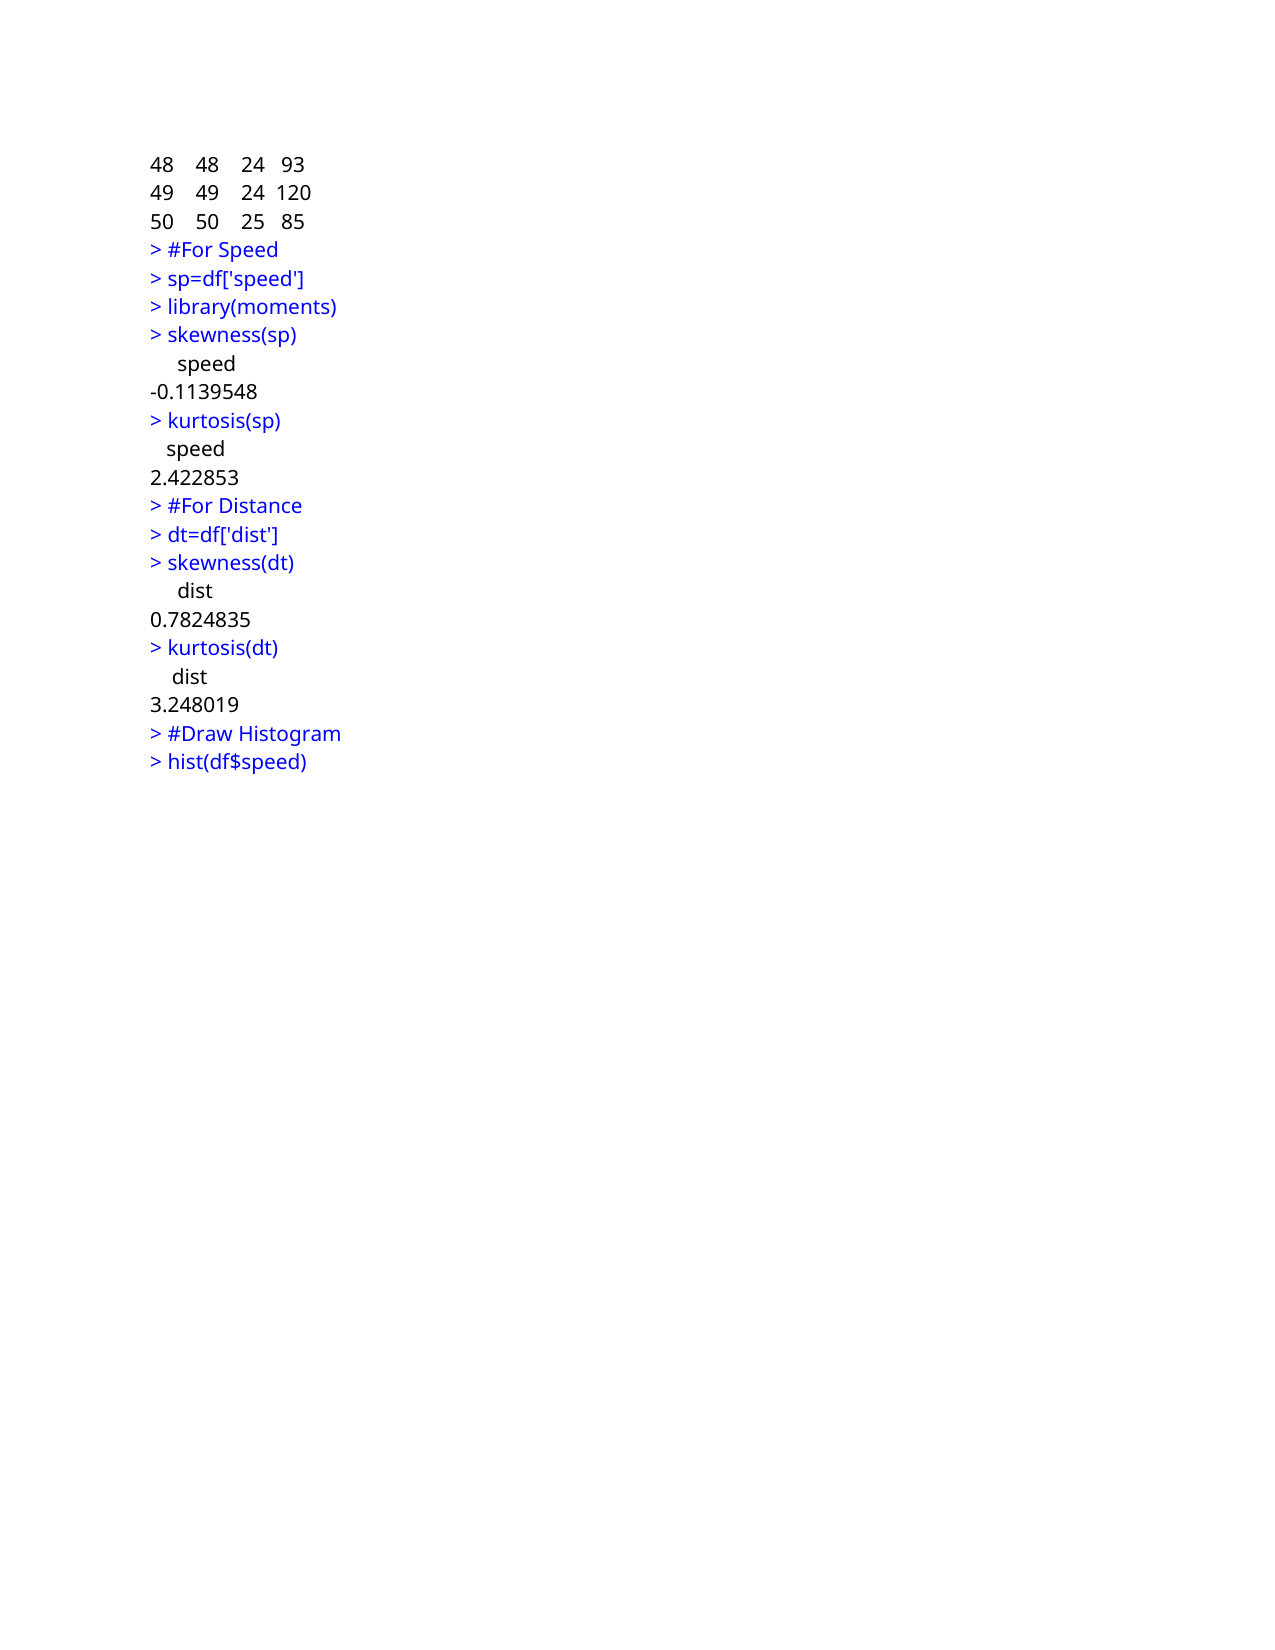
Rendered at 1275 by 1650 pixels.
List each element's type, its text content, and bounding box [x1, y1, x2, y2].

text dist [150, 662, 1125, 690]
text > kurtosis(dt) [150, 633, 1125, 662]
text 3.248019 [150, 690, 1125, 719]
text -0.1139548 [150, 377, 1125, 406]
text > library(moments) [150, 292, 1125, 321]
text 0.7824835 [150, 605, 1125, 633]
text 2.422853 [150, 463, 1125, 491]
text 48 48 24 93 [150, 150, 1125, 178]
text speed [150, 349, 1125, 377]
text > dt=df['dist'] [150, 520, 1125, 548]
text > #Draw Histogram [150, 719, 1125, 747]
text > skewness(dt) [150, 548, 1125, 577]
text > sp=df['speed'] [150, 264, 1125, 292]
text dist [150, 577, 1125, 605]
text > skewness(sp) [150, 321, 1125, 349]
text 49 49 24 120 [150, 178, 1125, 207]
text speed [150, 434, 1125, 463]
text > #For Speed [150, 235, 1125, 264]
text 50 50 25 85 [150, 207, 1125, 235]
text > kurtosis(sp) [150, 406, 1125, 434]
text > #For Distance [150, 491, 1125, 520]
text > hist(df$speed) [150, 747, 1125, 776]
